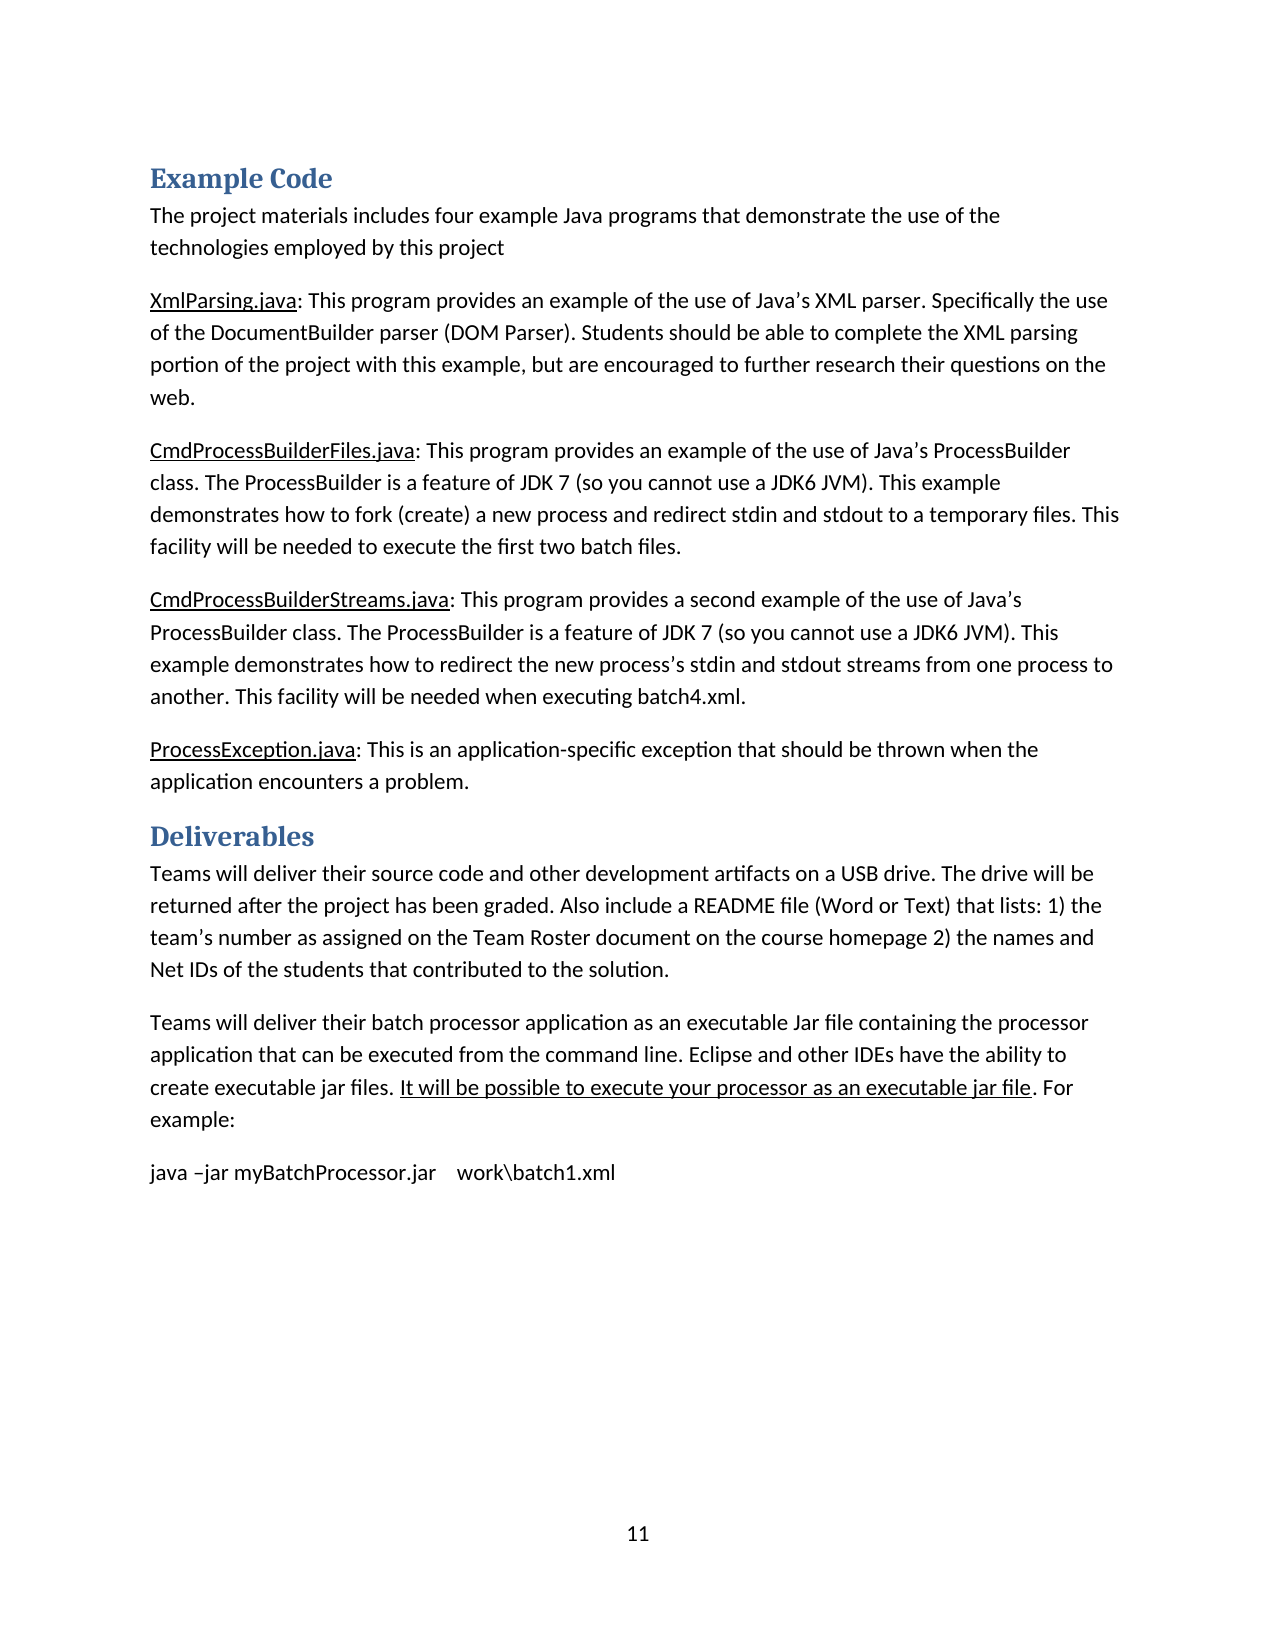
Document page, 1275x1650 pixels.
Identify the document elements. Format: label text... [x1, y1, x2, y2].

text ProcessException.java: This is an application-specific exception that should be thrown when the application encounters a problem. [150, 735, 1125, 795]
text XmlParsing.java: This program provides an example of the use of Java’s XML parser. Specifically the use of the DocumentBuilder parser (DOM Parser). Students should be able to complete the XML parsing portion of the project with this example, but are encouraged to further research their questions on the web. [150, 286, 1125, 411]
subtitle Deliverables [150, 820, 1125, 854]
text CmdProcessBuilderFiles.java: This program provides an example of the use of Java’s ProcessBuilder class. The ProcessBuilder is a feature of JDK 7 (so you cannot use a JDK6 JVM). This example demonstrates how to fork (create) a new process and redirect stdin and stdout to a temporary files. This facility will be needed to execute the first two batch files. [150, 436, 1125, 560]
text java –jar myBatchProcessor.jar work\batch1.xml [150, 1158, 1125, 1186]
text The project materials includes four example Java programs that demonstrate the use of the technologies employed by this project [150, 201, 1125, 261]
text Teams will deliver their batch processor application as an executable Jar file containing the processor application that can be executed from the command line. Eclipse and other IDEs have the ability to create executable jar files. It will be possible to execute your processor as an executable jar file. For example: [150, 1008, 1125, 1133]
text Teams will deliver their source code and other development artifacts on a USB drive. The drive will be returned after the project has been graded. Also include a README file (Word or Text) that lists: 1) the team’s number as assigned on the Team Roster document on the course homepage 2) the names and Net IDs of the students that contributed to the solution. [150, 859, 1125, 983]
subtitle Example Code [150, 162, 1125, 196]
text CmdProcessBuilderStreams.java: This program provides a second example of the use of Java’s ProcessBuilder class. The ProcessBuilder is a feature of JDK 7 (so you cannot use a JDK6 JVM). This example demonstrates how to redirect the new process’s stdin and stdout streams from one process to another. This facility will be needed when executing batch4.xml. [150, 585, 1125, 710]
